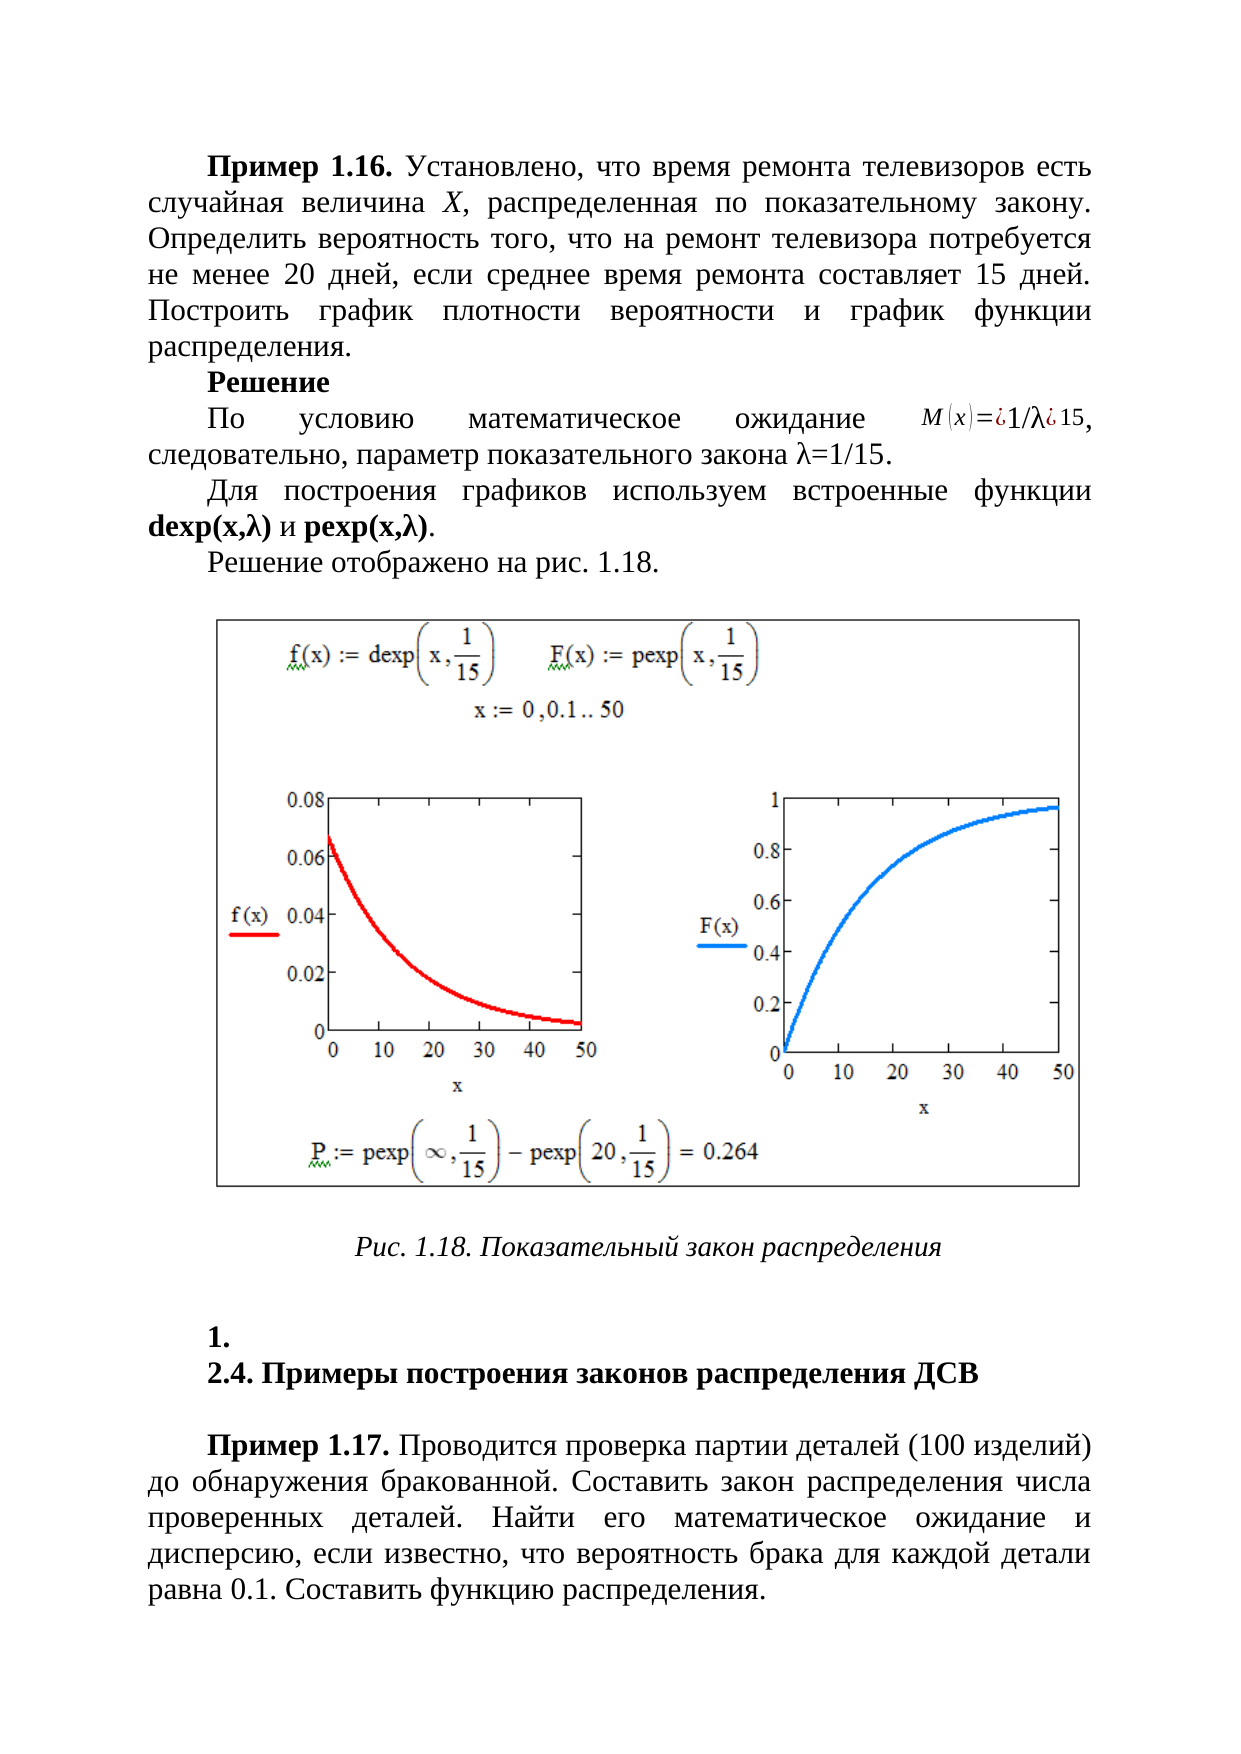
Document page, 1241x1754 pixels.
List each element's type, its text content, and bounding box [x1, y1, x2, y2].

text По условию математическое ожидание 1/λ, следовательно, параметр показательного закона λ=1/15. [148, 399, 1092, 471]
text 1. [148, 1296, 1092, 1354]
picture [215, 615, 1084, 1194]
text Для построения графиков используем встроенные функции dexp(x,λ) и pexp(x,λ). [148, 471, 1092, 543]
text Пример 1.17. Проводится проверка партии деталей (100 изделий) до обнаружения бракованной. Составить закон распределения числа проверенных деталей. Найти его математическое ожидание и дисперсию, если известно, что вероятность брака для каждой детали равна 0.1. Составить функцию распределения. [148, 1426, 1092, 1606]
text Решение отображено на рис. 1.18. [148, 543, 1092, 579]
text Рис. 1.18. Показательный закон распределения [148, 1229, 1092, 1263]
text Решение [148, 363, 1092, 399]
text Пример 1.16. Установлено, что время ремонта телевизоров есть случайная величина Х, распределенная по показательному закону. Определить вероятность того, что на ремонт телевизора потребуется не менее 20 дней, если среднее время ремонта составляет 15 дней. Построить график плотности вероятности и график функции распределения. [148, 148, 1092, 363]
text 2.4. Примеры построения законов распределения ДСВ [148, 1354, 1092, 1390]
